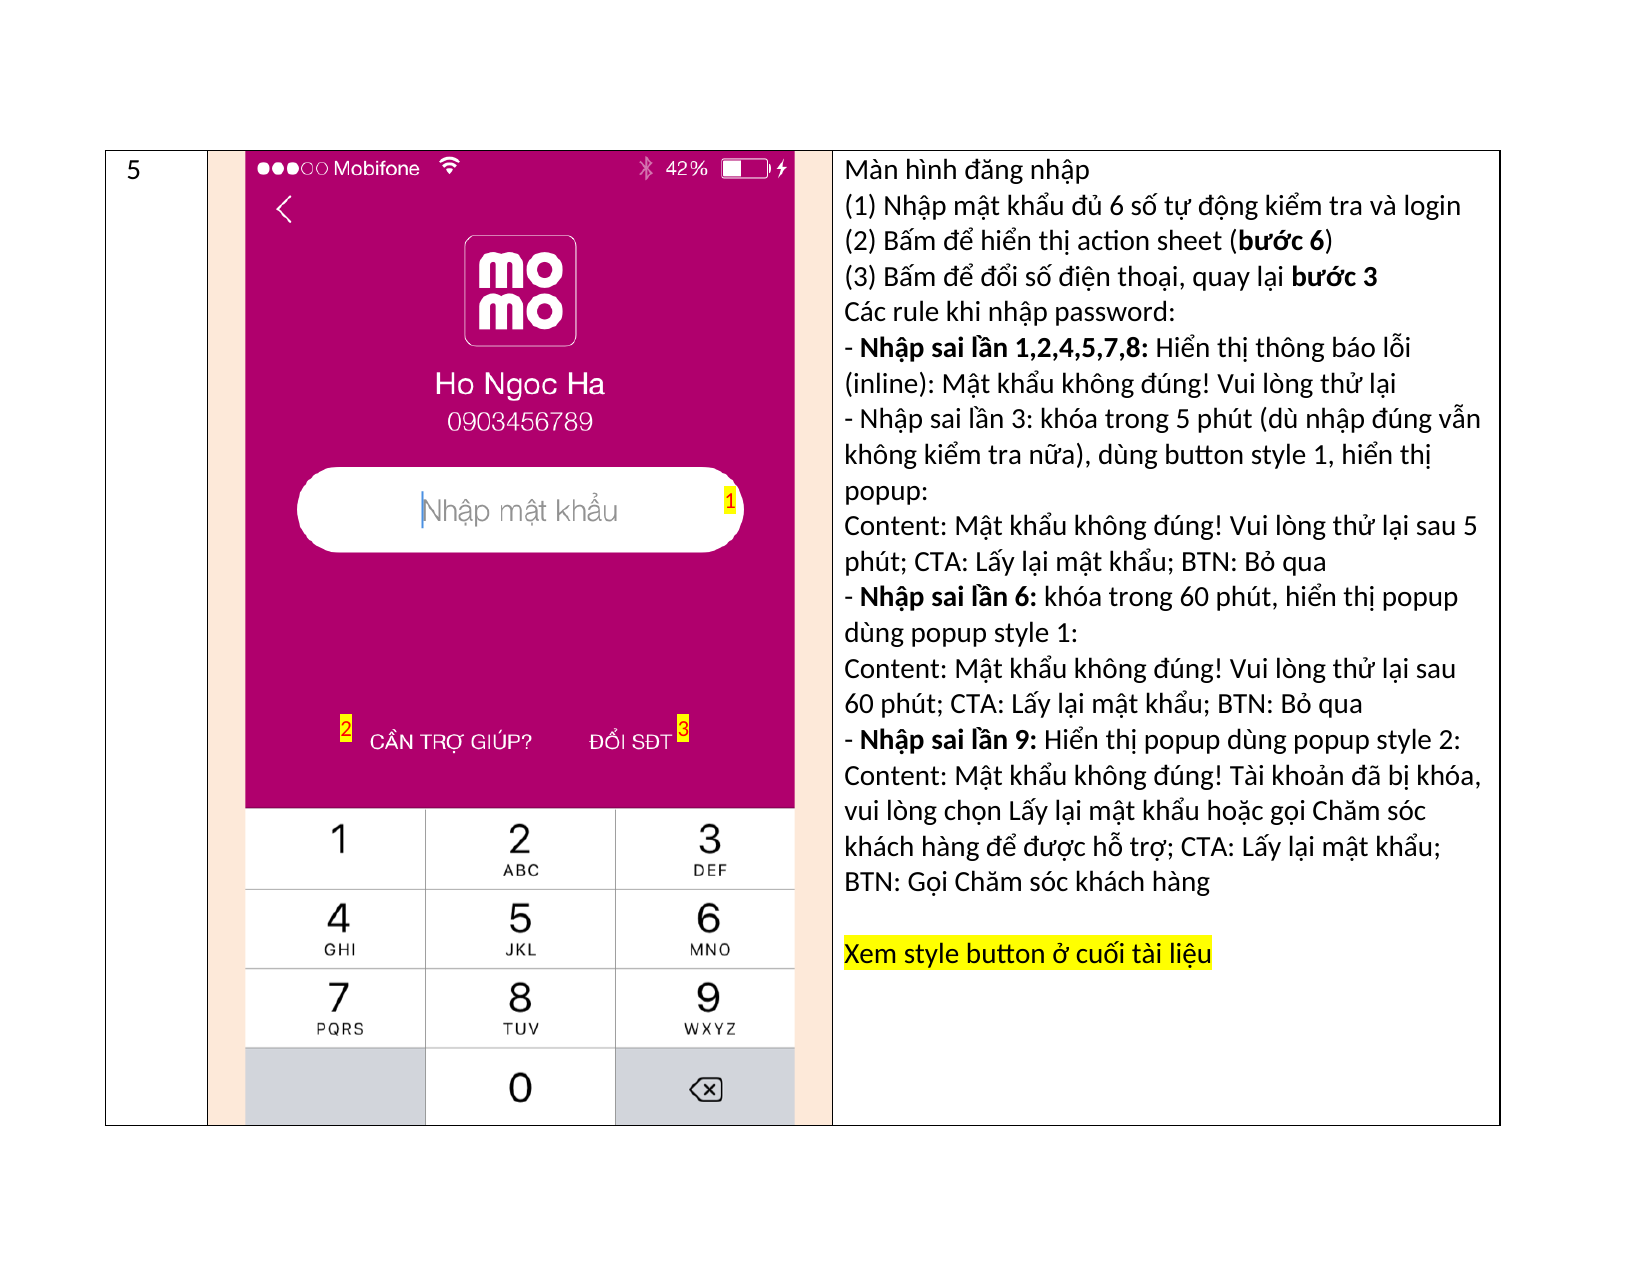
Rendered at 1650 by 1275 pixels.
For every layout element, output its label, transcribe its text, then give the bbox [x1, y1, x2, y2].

table_cell [208, 151, 245, 1125]
table_cell [795, 151, 832, 1125]
picture [245, 151, 795, 1125]
table_cell Màn hình đăng nhập (1) Nhập mật khẩu đủ 6 số tự động kiểm tra và login (2) Bấm để hiển thị action sheet (bước 6) (3) Bấm để đổi số điện thoại, quay lại bước 3 Các rule khi nhập password: - Nhập sai lần 1,2,4,5,7,8: Hiển thị thông báo lỗi (inline): Mật khẩu không đúng! Vui lòng thử lại - Nhập sai lần 3: khóa trong 5 phút (dù nhập đúng vẫn không kiểm tra nữa), dùng button style 1, hiển thị popup: Content: Mật khẩu không đúng! Vui lòng thử lại sau 5 phút; CTA: Lấy lại mật khẩu; BTN: Bỏ qua - Nhập sai lần 6: khóa trong 60 phút, hiển thị popup dùng popup style 1: Content: Mật khẩu không đúng! Vui lòng thử lại sau 60 phút; CTA: Lấy lại mật khẩu; BTN: Bỏ qua - Nhập sai lần 9: Hiển thị popup dùng popup style 2: Content: Mật khẩu không đúng! Tài khoản đã bị khóa, vui lòng chọn Lấy lại mật khẩu hoặc gọi Chăm sóc khách hàng để được hỗ trợ; CTA: Lấy lại mật khẩu; BTN: Gọi Chăm sóc khách hàng Xem style button ở cuối tài liệu [833, 151, 1499, 1125]
table_cell [106, 151, 207, 1125]
